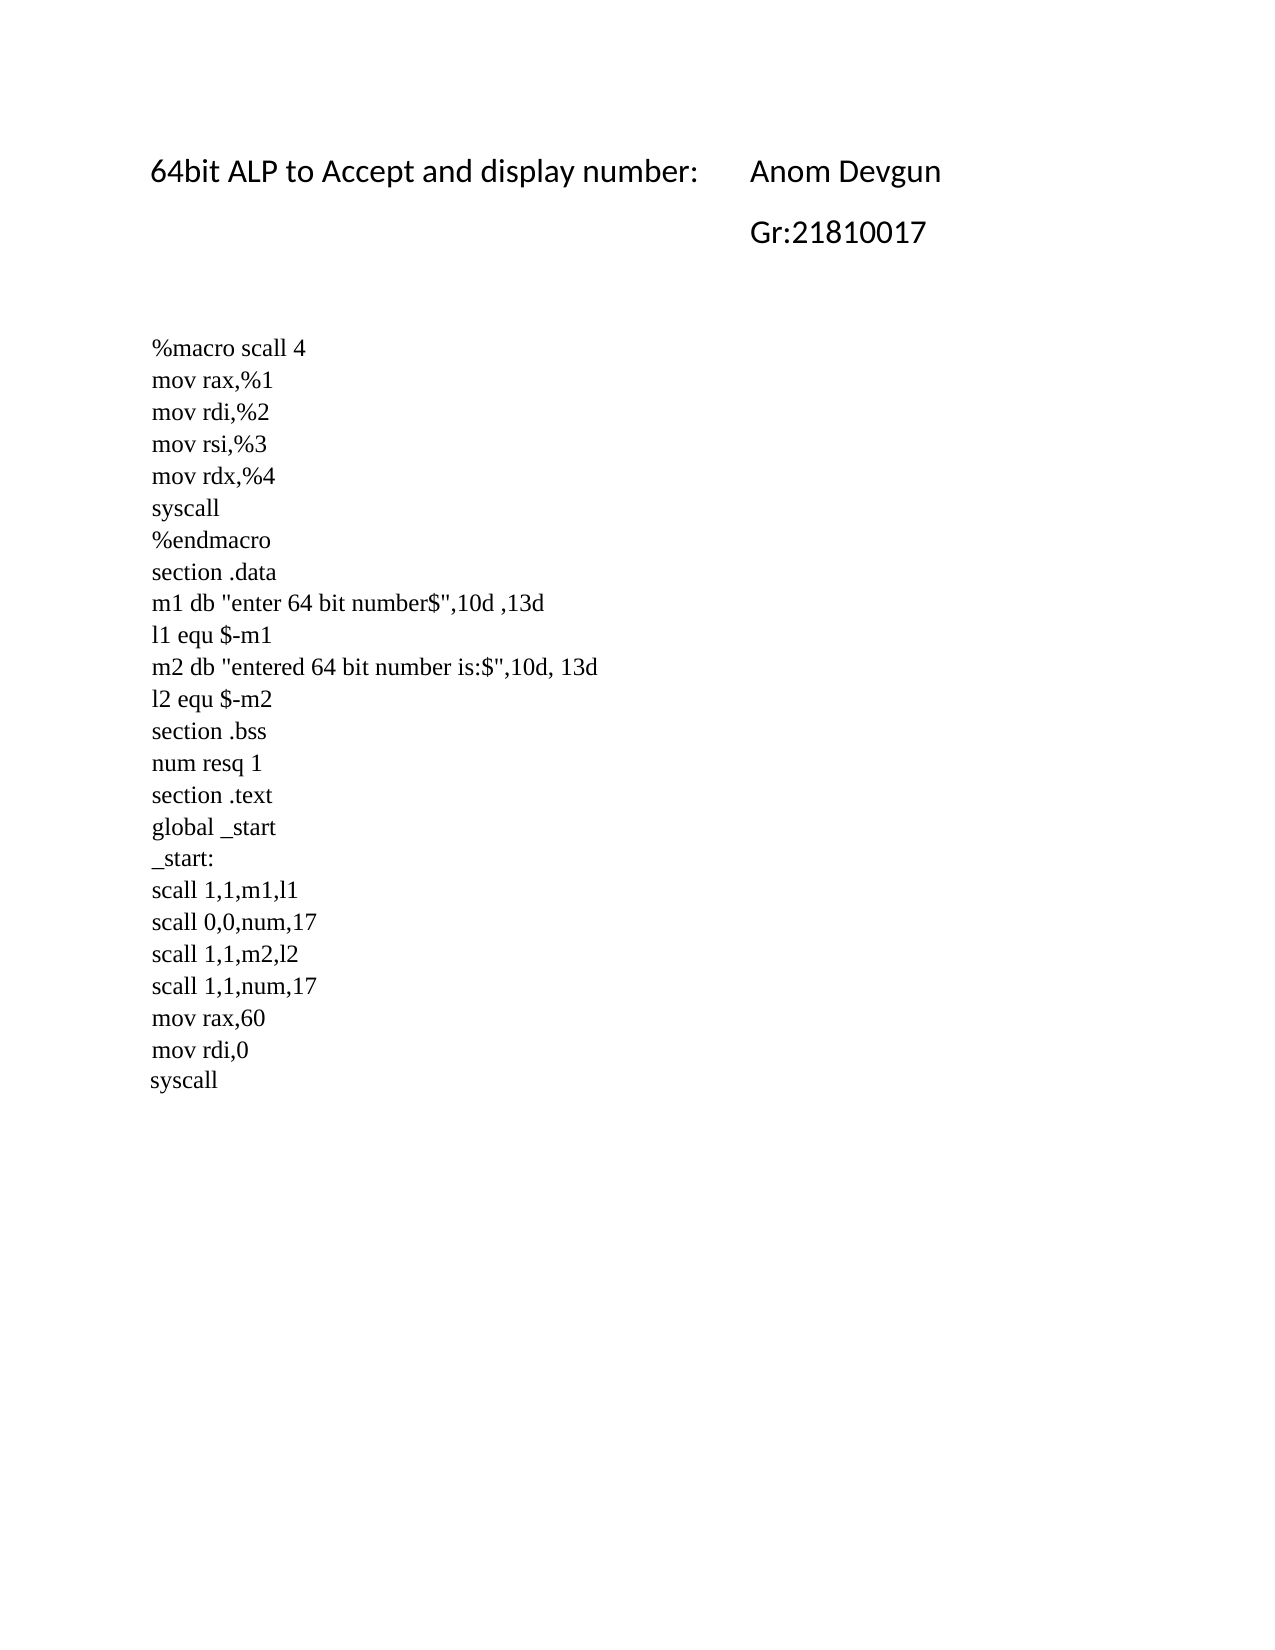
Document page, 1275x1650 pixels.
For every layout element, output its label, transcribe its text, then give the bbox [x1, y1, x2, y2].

table_header m1 db "enter 64 bit number$",10d ,13d [150, 587, 552, 619]
table_header syscall [150, 491, 227, 523]
table_header section .data [150, 555, 284, 587]
table_header _start: [150, 842, 222, 874]
text 64bit ALP to Accept and display number: Anom Devgun [150, 150, 1125, 191]
table_header scall 0,0,num,17 [150, 906, 325, 937]
table_header %macro scall 4 [150, 332, 313, 364]
text Gr:21810017 [150, 211, 1125, 251]
table_header l2 equ $-m2 [150, 683, 280, 714]
table_header mov rdi,0 [150, 1033, 257, 1065]
table_header num resq 1 [150, 746, 271, 778]
table_header l1 equ $-m1 [150, 619, 280, 651]
table_header scall 1,1,num,17 [150, 969, 325, 1001]
table_header %endmacro [150, 523, 279, 555]
table_header mov rsi,%3 [150, 428, 275, 459]
table_header scall 1,1,m1,l1 [150, 874, 307, 906]
table_header mov rdi,%2 [150, 396, 277, 427]
table_header scall 1,1,m2,l2 [150, 938, 307, 969]
table_header section .text [150, 778, 280, 810]
table_header global _start [150, 810, 284, 842]
table_header mov rax,%1 [150, 364, 282, 396]
table_header mov rax,60 [150, 1001, 273, 1033]
table_header mov rdx,%4 [150, 459, 283, 491]
table_header m2 db "entered 64 bit number is:$",10d, 13d [150, 651, 606, 682]
table_header section .bss [150, 714, 275, 746]
text syscall [150, 1065, 1125, 1094]
